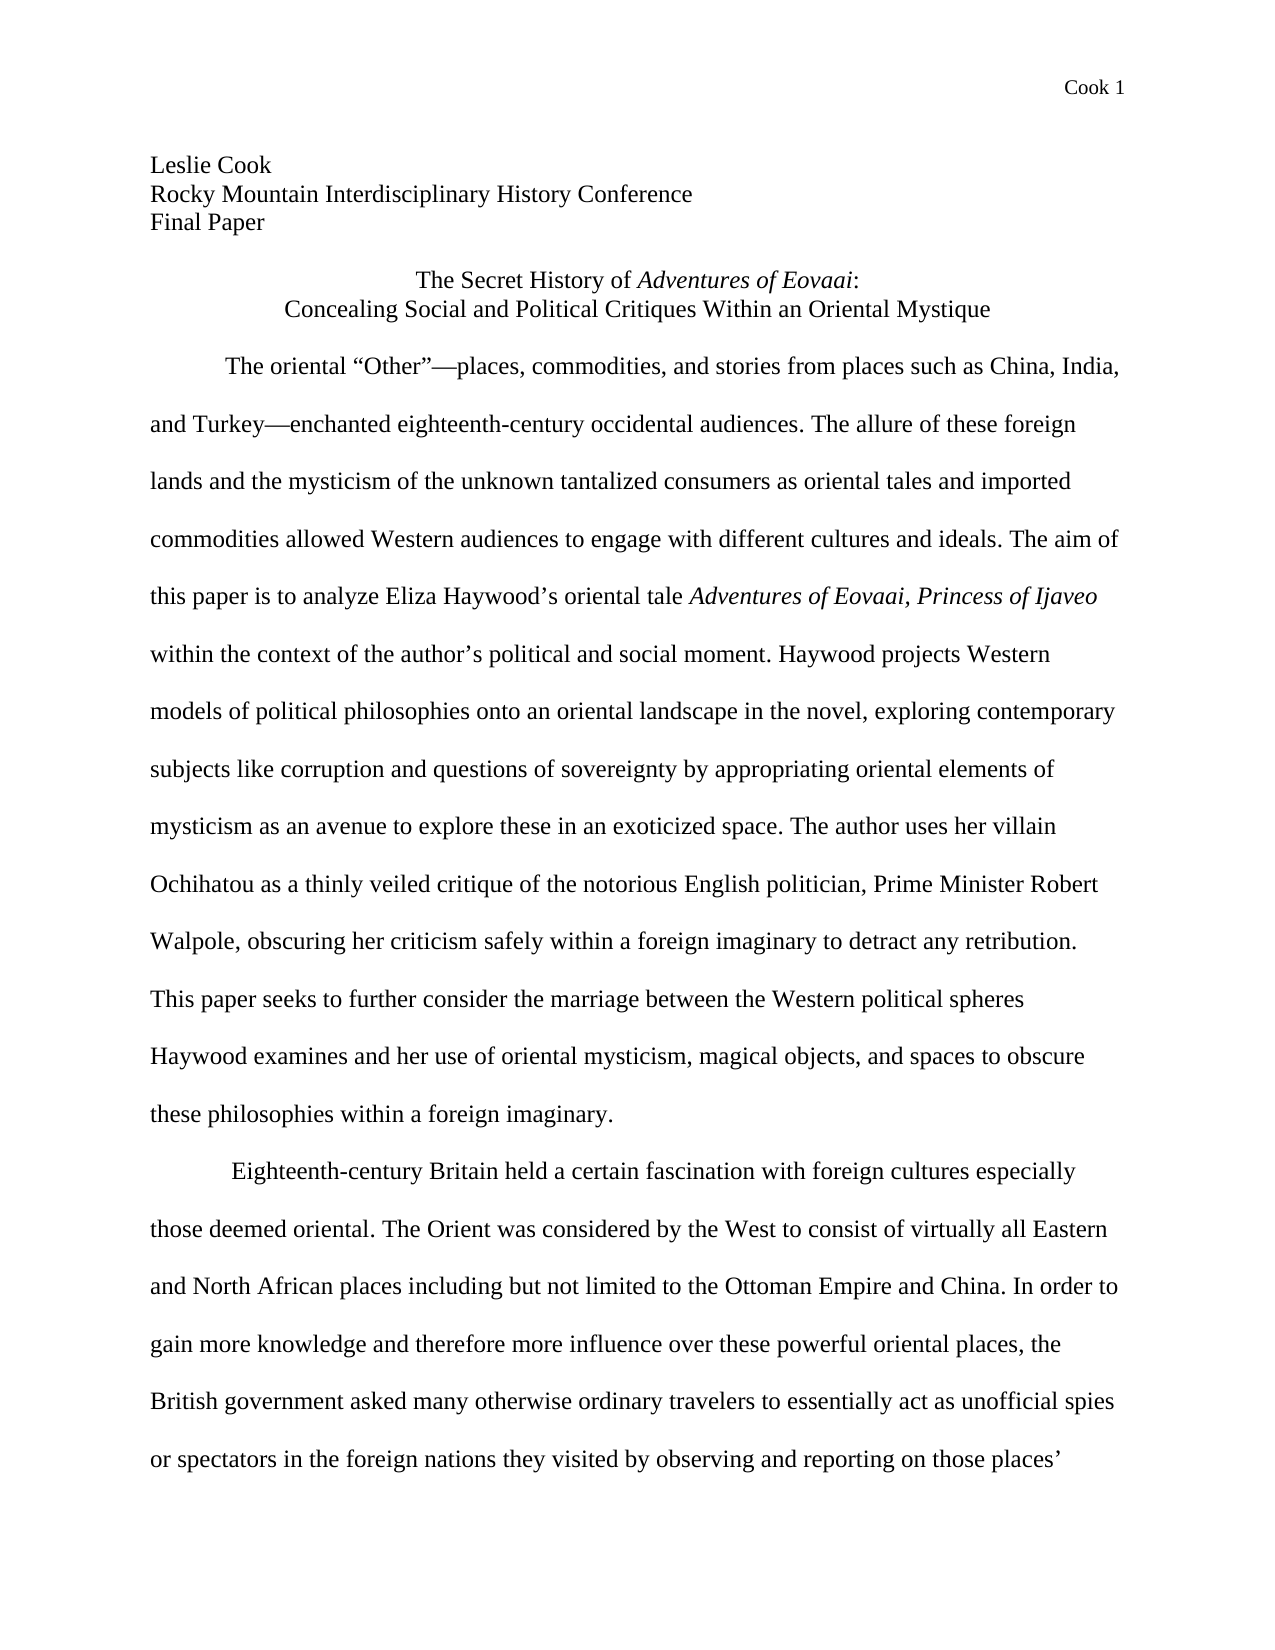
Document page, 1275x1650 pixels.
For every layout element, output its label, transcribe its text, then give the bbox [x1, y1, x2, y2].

text The oriental “Other”—places, commodities, and stories from places such as China, India, and Turkey—enchanted eighteenth-century occidental audiences. The allure of these foreign lands and the mysticism of the unknown tantalized consumers as oriental tales and imported commodities allowed Western audiences to engage with different cultures and ideals. The aim of this paper is to analyze Eliza Haywood’s oriental tale Adventures of Eovaai, Princess of Ijaveo within the context of the author’s political and social moment. Haywood projects Western models of political philosophies onto an oriental landscape in the novel, exploring contemporary subjects like corruption and questions of sovereignty by appropriating oriental elements of mysticism as an avenue to explore these in an exoticized space. The author uses her villain Ochihatou as a thinly veiled critique of the notorious English politician, Prime Minister Robert Walpole, obscuring her criticism safely within a foreign imaginary to detract any retribution. This paper seeks to further consider the marriage between the Western political spheres Haywood examines and her use of oriental mysticism, magical objects, and spaces to obscure these philosophies within a foreign imaginary. [150, 351, 1125, 1127]
text Final Paper [150, 207, 1125, 236]
text Rocky Mountain Interdisciplinary History Conference [150, 179, 1125, 207]
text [150, 1156, 1125, 1472]
text The Secret History of Adventures of Eovaai: [150, 265, 1125, 294]
text Leslie Cook [150, 150, 1125, 179]
text Concealing Social and Political Critiques Within an Oriental Mystique [150, 294, 1125, 322]
